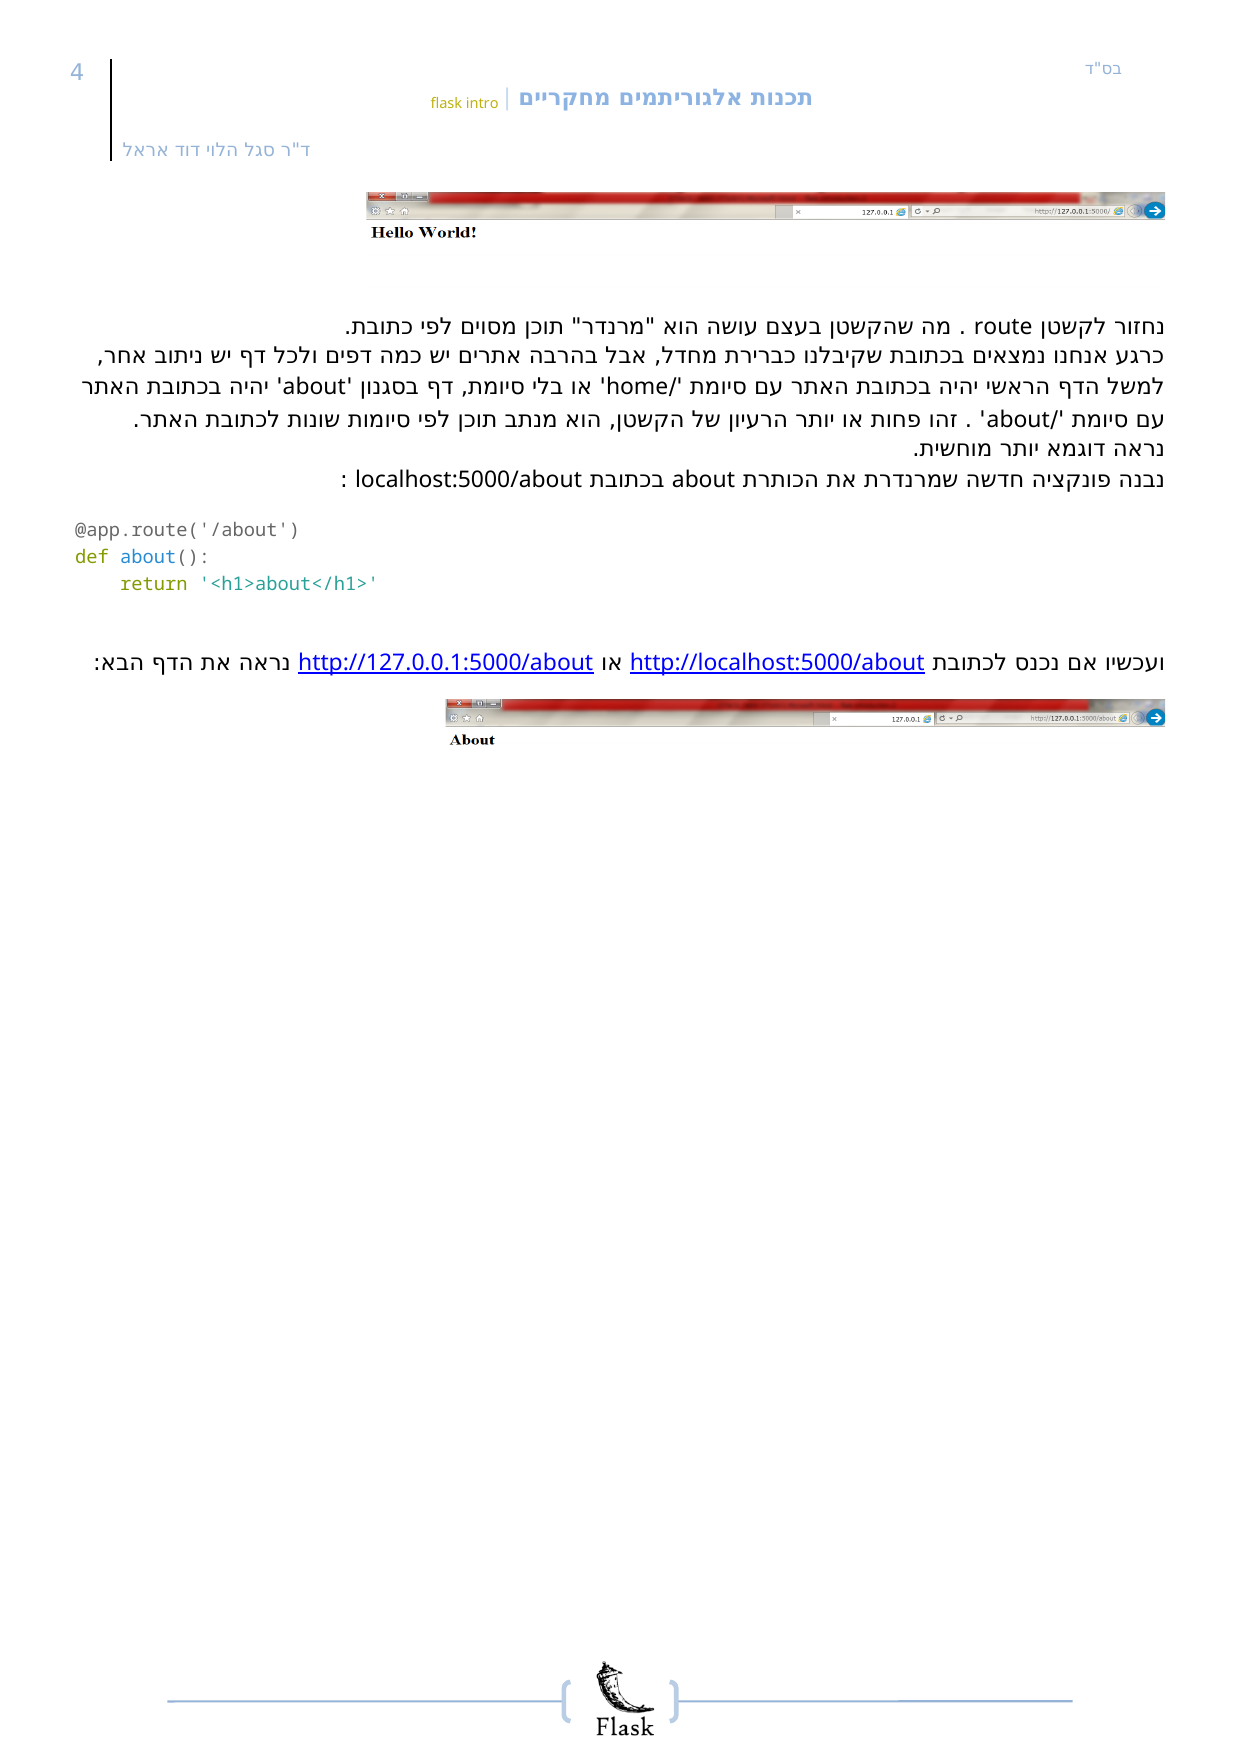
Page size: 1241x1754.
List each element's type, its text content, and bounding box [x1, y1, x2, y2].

text ועכשיו אם נכנס לכתובת http://localhost:5000/about או http://127.0.0.1:5000/about נראה את הדף הבא: [75, 618, 1165, 677]
text נחזור לקשטן route . מה שהקשטן בעצם עושה הוא "מרנדר" תוכן מסוים לפי כתובת. כרגע אנחנו נמצאים בכתובת שקיבלנו כברירת מחדל, אבל בהרבה אתרים יש כמה דפים ולכל דף יש ניתוב אחר, למשל הדף הראשי יהיה בכתובת האתר עם סיומת '/home' או בלי סיומת, דף בסגנון 'about' יהיה בכתובת האתר עם סיומת '/about' . זהו פחות או יותר הרעיון של הקשטן, הוא מנתב תוכן לפי סיומות שונות לכתובת האתר. נראה דוגמא יותר מוחשית. נבנה פונקציה חדשה שמרנדרת את הכותרת about בכתובת localhost:5000/about : [75, 310, 1165, 494]
text @app.route('/about') def about(): return '<h1>about</h1>' [75, 517, 1165, 596]
picture [445, 699, 1166, 787]
picture [572, 1657, 678, 1740]
picture [366, 192, 1166, 288]
